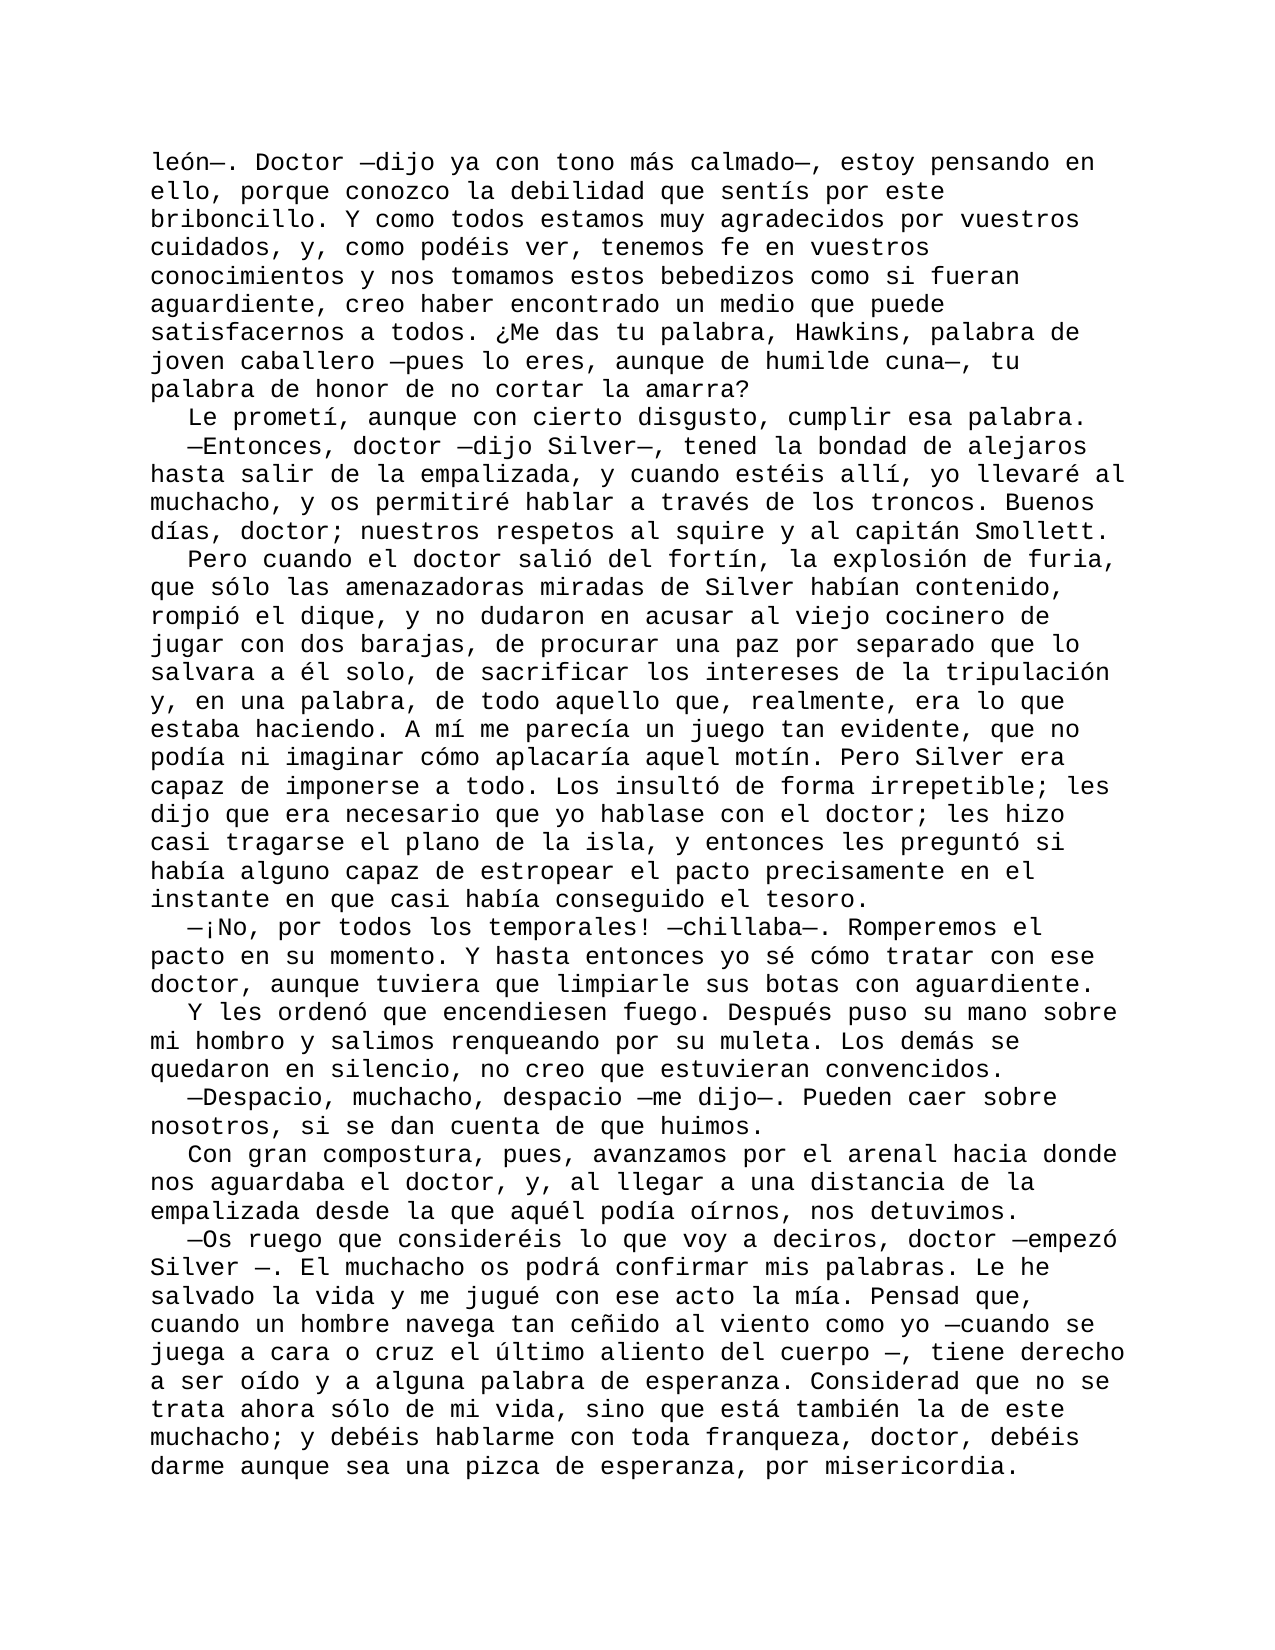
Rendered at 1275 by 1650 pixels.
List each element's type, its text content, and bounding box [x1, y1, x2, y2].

text —¡No, por todos los temporales! —chillaba—. Romperemos el pacto en su momento. Y hasta entonces yo sé cómo tratar con ese doctor, aunque tuviera que limpiarle sus botas con aguardiente. [150, 915, 1125, 1000]
text Le prometí, aunque con cierto disgusto, cumplir esa palabra. [150, 405, 1125, 433]
text Con gran compostura, pues, avanzamos por el arenal hacia donde nos aguardaba el doctor, y, al llegar a una distancia de la empalizada desde la que aquél podía oírnos, nos detuvimos. [150, 1142, 1125, 1227]
text —Despacio, muchacho, despacio —me dijo—. Pueden caer sobre nosotros, si se dan cuenta de que huimos. [150, 1085, 1125, 1142]
text —Entonces, doctor —dijo Silver—, tened la bondad de alejaros hasta salir de la empalizada, y cuando estéis allí, yo llevaré al muchacho, y os permitiré hablar a través de los troncos. Buenos días, doctor; nuestros respetos al squire y al capitán Smollett. [150, 433, 1125, 547]
text Pero cuando el doctor salió del fortín, la explosión de furia, que sólo las amenazadoras miradas de Silver habían contenido, rompió el dique, y no dudaron en acusar al viejo cocinero de jugar con dos barajas, de procurar una paz por separado que lo salvara a él solo, de sacrificar los intereses de la tripulación y, en una palabra, de todo aquello que, realmente, era lo que estaba haciendo. A mí me parecía un juego tan evidente, que no podía ni imaginar cómo aplacaría aquel motín. Pero Silver era capaz de imponerse a todo. Los insultó de forma irrepetible; les dijo que era necesario que yo hablase con el doctor; les hizo casi tragarse el plano de la isla, y entonces les preguntó si había alguno capaz de estropear el pacto precisamente en el instante en que casi había conseguido el tesoro. [150, 547, 1125, 915]
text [150, 150, 1125, 405]
text Y les ordenó que encendiesen fuego. Después puso su mano sobre mi hombro y salimos renqueando por su muleta. Los demás se quedaron en silencio, no creo que estuvieran convencidos. [150, 1000, 1125, 1085]
text —Os ruego que consideréis lo que voy a deciros, doctor —empezó Silver —. El muchacho os podrá confirmar mis palabras. Le he salvado la vida y me jugué con ese acto la mía. Pensad que, cuando un hombre navega tan ceñido al viento como yo —cuando se juega a cara o cruz el último aliento del cuerpo —, tiene derecho a ser oído y a alguna palabra de esperanza. Considerad que no se trata ahora sólo de mi vida, sino que está también la de este muchacho; y debéis hablarme con toda franqueza, doctor, debéis darme aunque sea una pizca de esperanza, por misericordia. [150, 1227, 1125, 1482]
